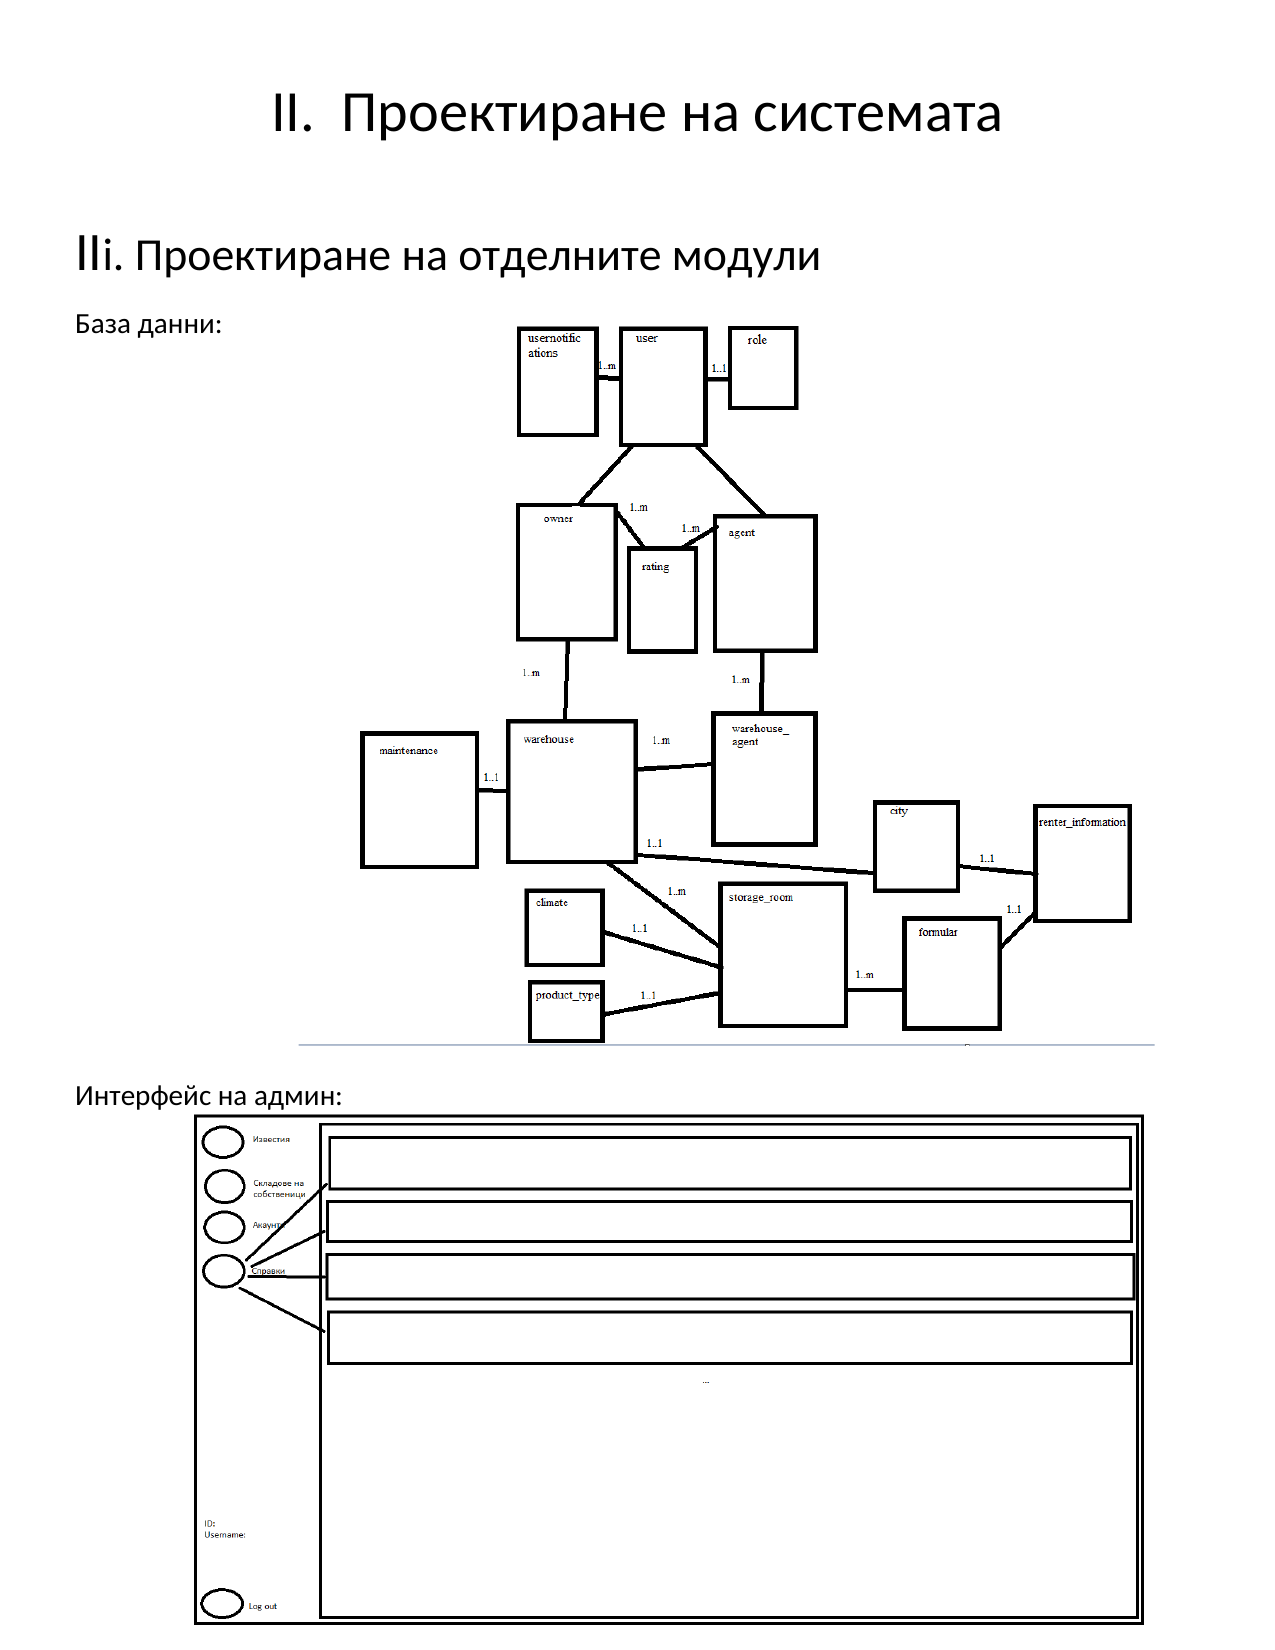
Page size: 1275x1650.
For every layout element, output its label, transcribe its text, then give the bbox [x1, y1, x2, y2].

text Интерфейс на админ: [75, 1077, 1200, 1113]
picture [187, 1113, 1150, 1634]
text IIi. Проектиране на отделните модули [75, 217, 1200, 284]
text База данни: [75, 306, 1200, 341]
text II. Проектиране на системата [75, 75, 1200, 146]
picture [298, 341, 1155, 1046]
